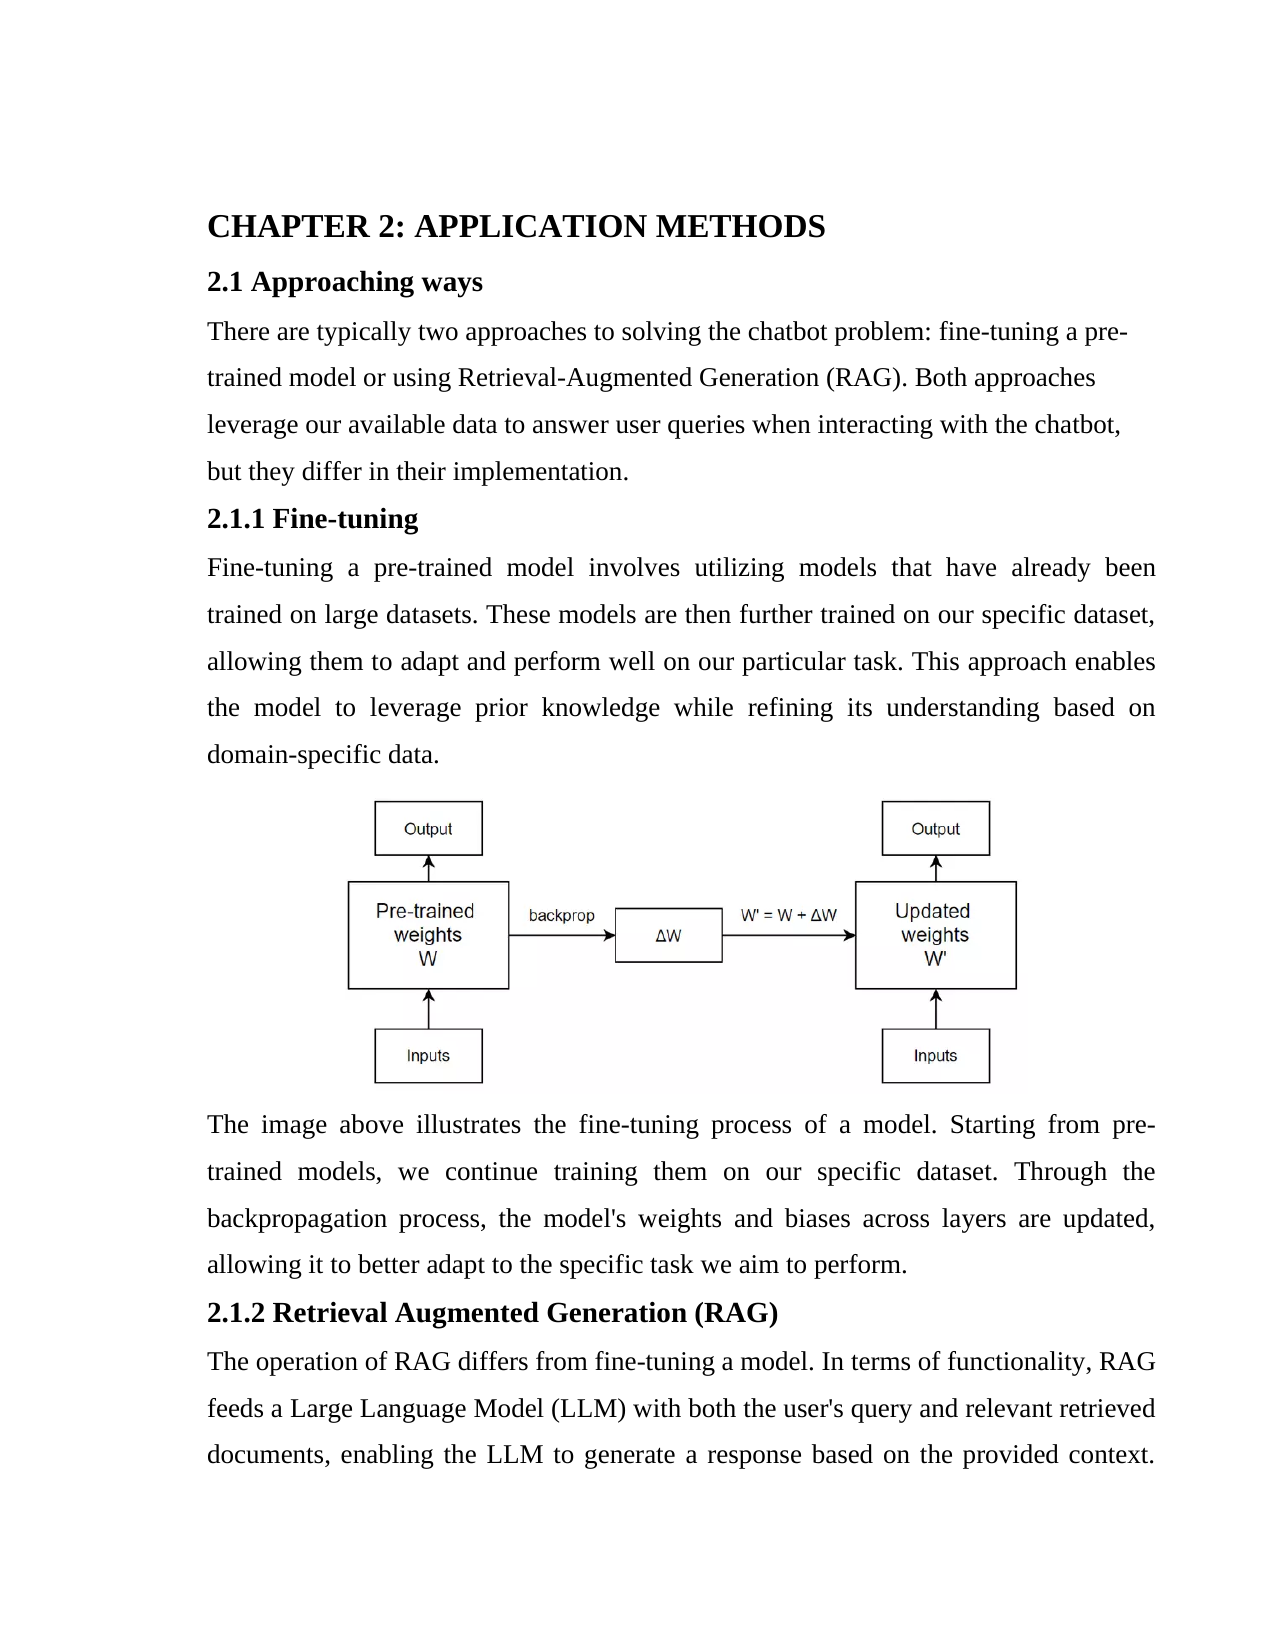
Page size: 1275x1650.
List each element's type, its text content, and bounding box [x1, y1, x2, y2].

picture [335, 785, 1029, 1094]
text 2.1.1 Fine-tuning [207, 501, 1157, 535]
text Fine-tuning a pre-trained model involves utilizing models that have already been trained on large datasets. These models are then further trained on our specific dataset, allowing them to adapt and perform well on our particular task. This approach enables the model to leverage prior knowledge while refining its understanding based on domain-specific data. [207, 552, 1157, 769]
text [207, 1345, 1157, 1470]
text CHAPTER 2: APPLICATION METHODS [207, 207, 1157, 245]
text 2.1 Approaching ways [207, 264, 1157, 298]
text There are typically two approaches to solving the chatbot problem: fine-tuning a pre-trained model or using Retrieval-Augmented Generation (RAG). Both approaches leverage our available data to answer user queries when interacting with the chatbot, but they differ in their implementation. [207, 314, 1157, 486]
text The image above illustrates the fine-tuning process of a model. Starting from pre-trained models, we continue training them on our specific dataset. Through the backpropagation process, the model's weights and biases across layers are updated, allowing it to better adapt to the specific task we aim to perform. [207, 1108, 1157, 1279]
text 2.1.2 Retrieval Augmented Generation (RAG) [207, 1295, 1157, 1328]
